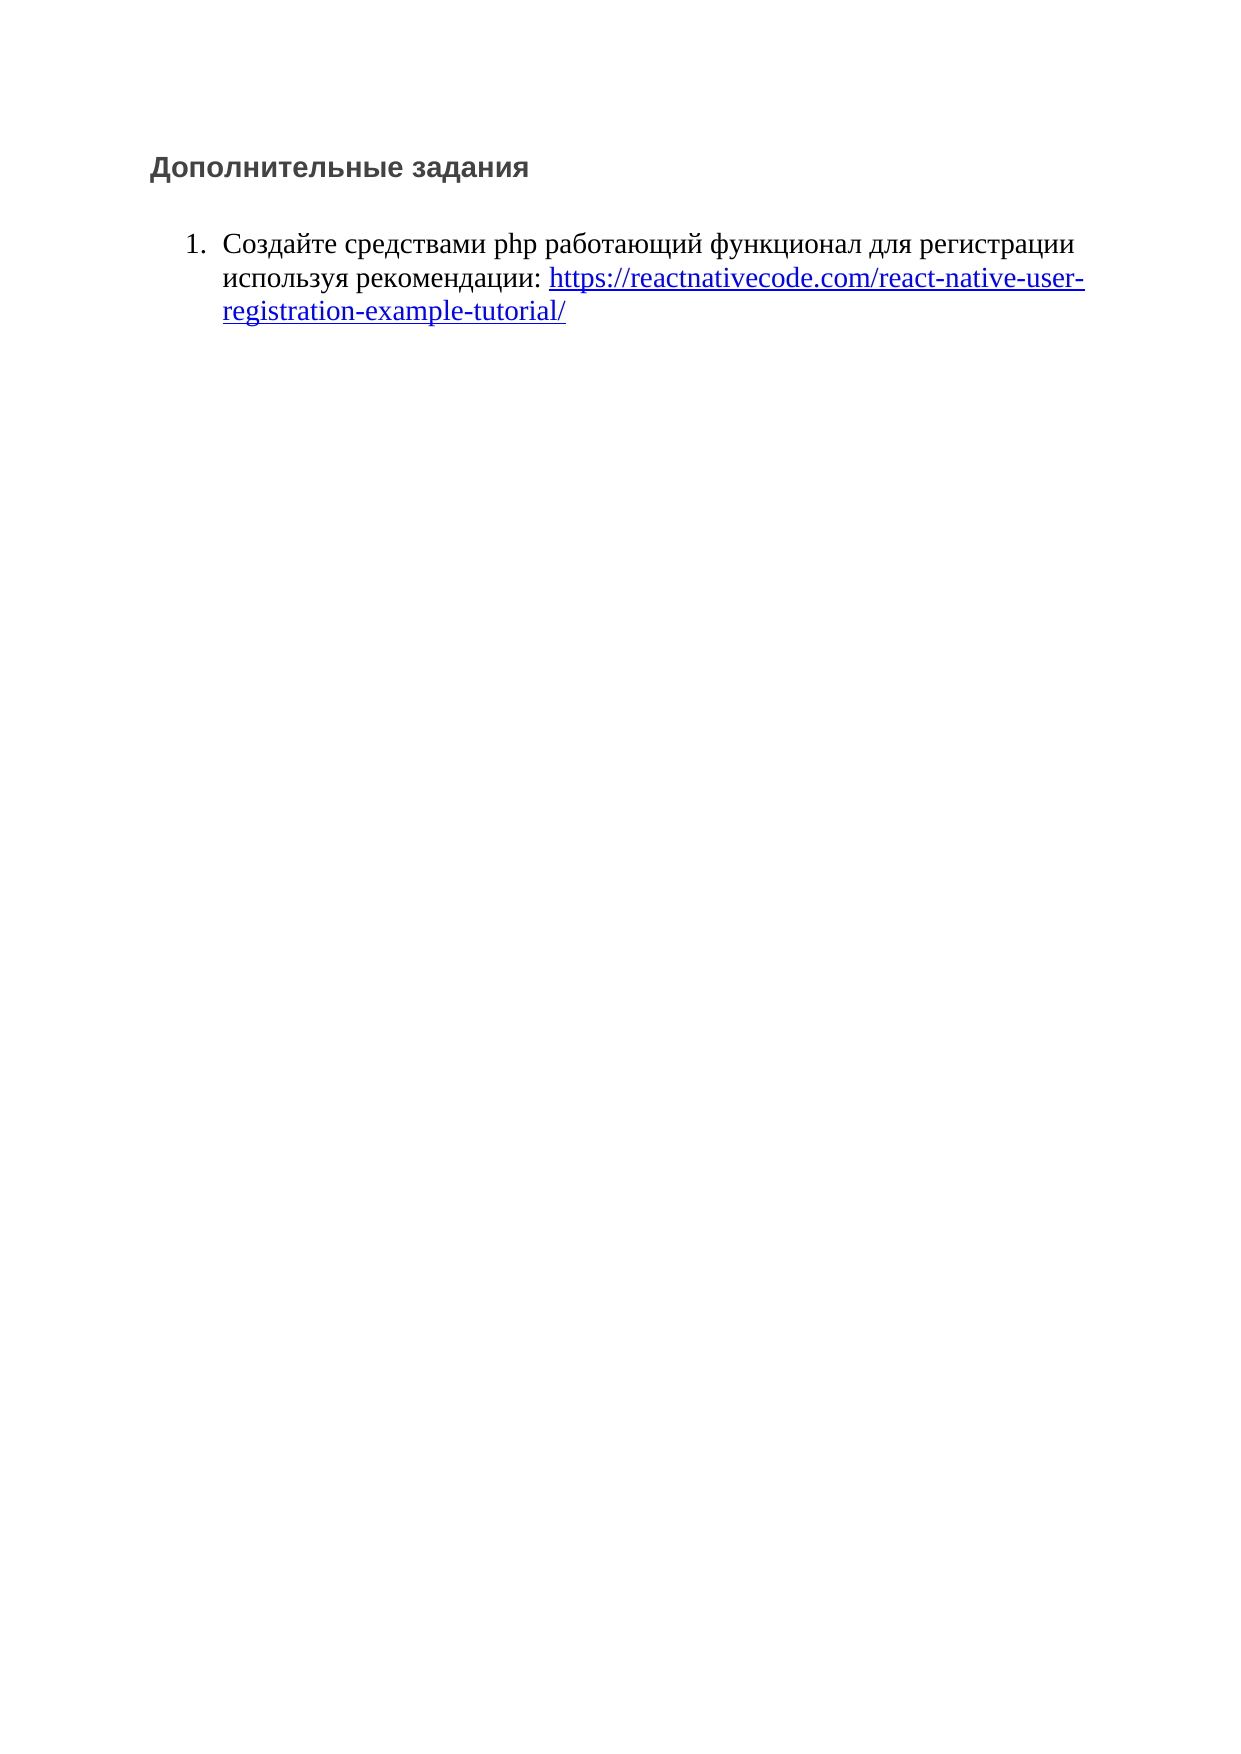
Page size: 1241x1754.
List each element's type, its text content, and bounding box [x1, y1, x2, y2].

subtitle Дополнительные задания [150, 150, 1090, 183]
subtitle Создайте средствами php работающий функционал для регистрации используя рекомендации: https://reactnativecode.com/react-native-user-registration-example-tutorial/ [185, 226, 1090, 327]
